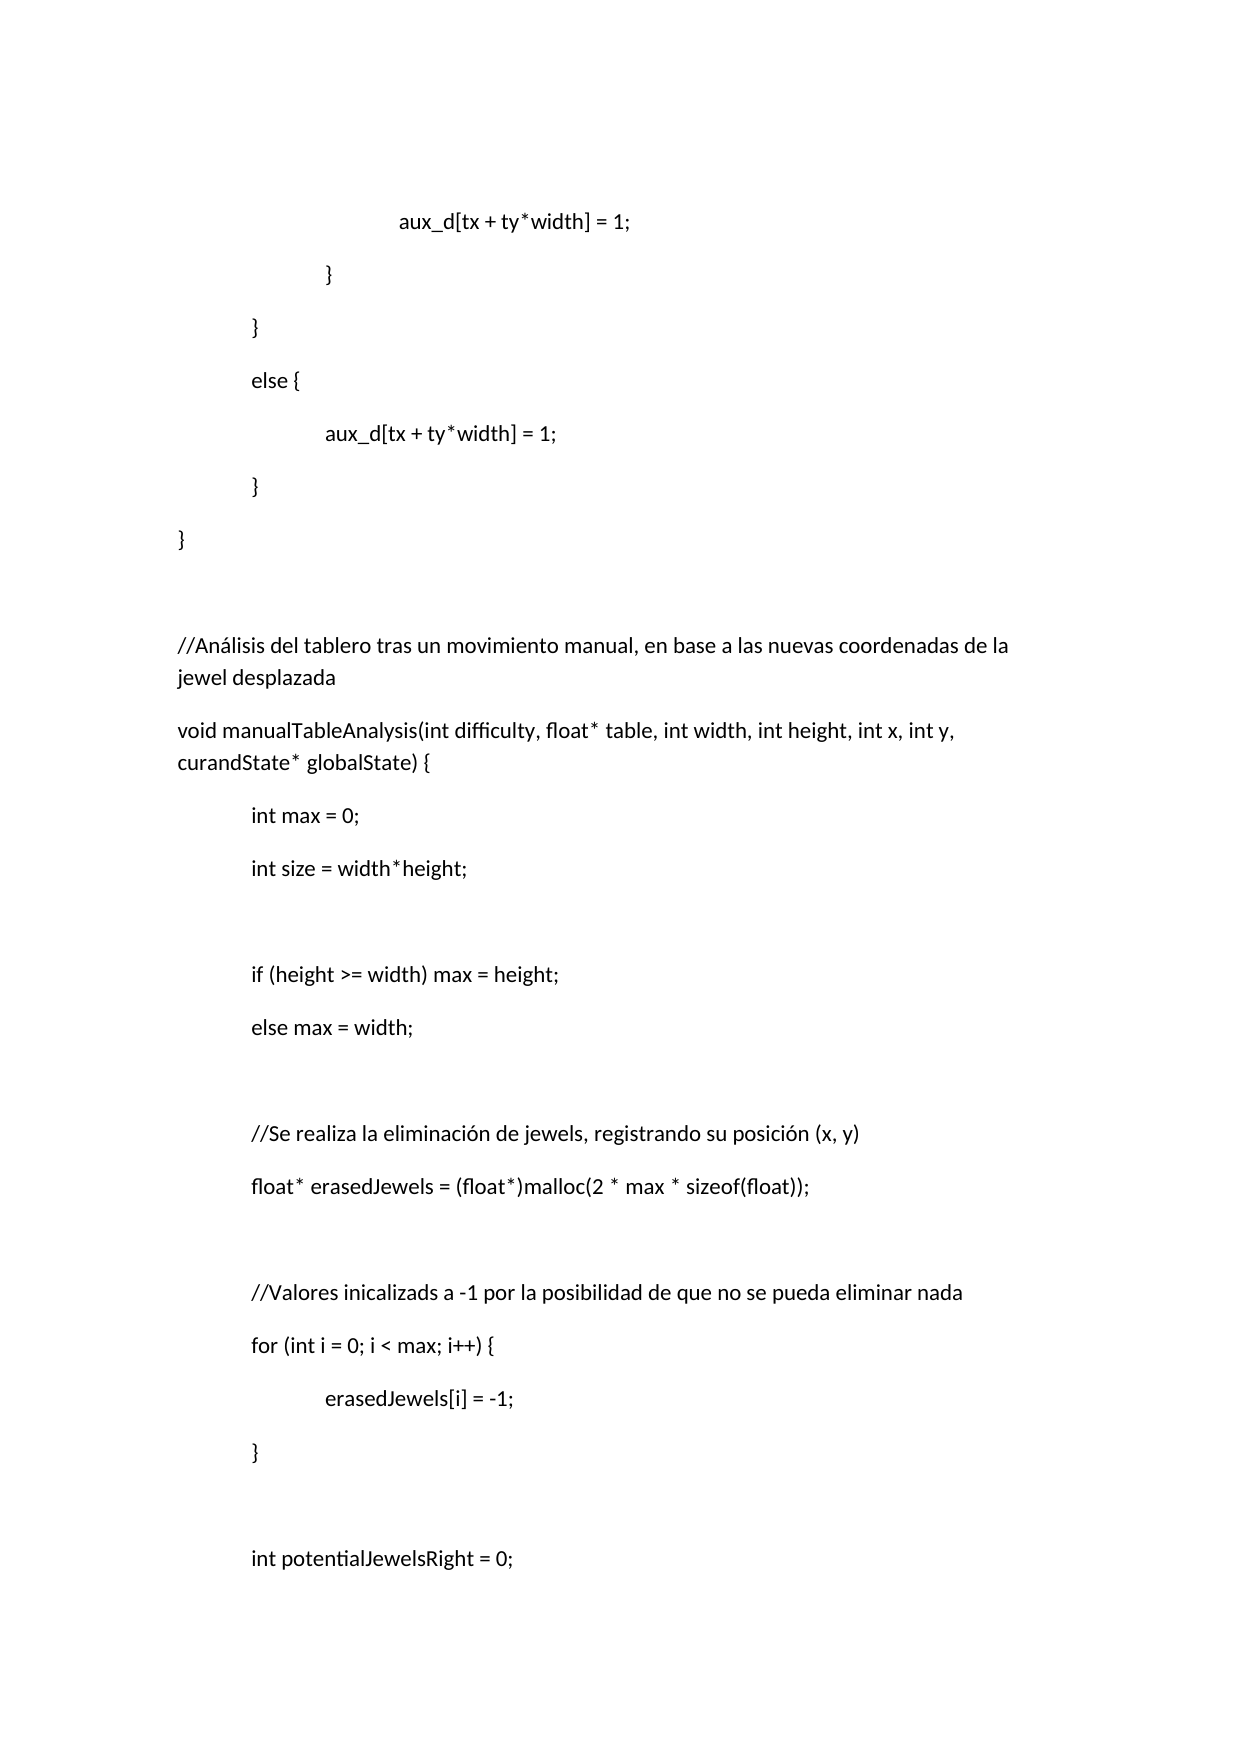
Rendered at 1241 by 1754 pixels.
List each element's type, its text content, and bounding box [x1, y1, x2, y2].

text aux_d[tx + ty*width] = 1; [177, 207, 1063, 235]
text //Análisis del tablero tras un movimiento manual, en base a las nuevas coordenadas de la jewel desplazada [177, 631, 1063, 691]
text int max = 0; [177, 801, 1063, 829]
text //Valores inicalizads a -1 por la posibilidad de que no se pueda eliminar nada [177, 1278, 1063, 1307]
text for (int i = 0; i < max; i++) { [177, 1332, 1063, 1359]
text } [177, 1438, 1063, 1466]
text void manualTableAnalysis(int difficulty, float* table, int width, int height, int x, int y, curandState* globalState) { [177, 716, 1063, 776]
text erasedJewels[i] = -1; [177, 1384, 1063, 1413]
text } [177, 472, 1063, 500]
text else { [177, 366, 1063, 394]
text aux_d[tx + ty*width] = 1; [177, 419, 1063, 447]
text if (height >= width) max = height; [177, 960, 1063, 988]
text } [177, 260, 1063, 288]
text } [177, 313, 1063, 341]
text } [177, 525, 1063, 553]
text float* erasedJewels = (float*)malloc(2 * max * sizeof(float)); [177, 1172, 1063, 1201]
text else max = width; [177, 1013, 1063, 1041]
text //Se realiza la eliminación de jewels, registrando su posición (x, y) [177, 1119, 1063, 1147]
text int size = width*height; [177, 854, 1063, 882]
text int potentialJewelsRight = 0; [177, 1544, 1063, 1572]
